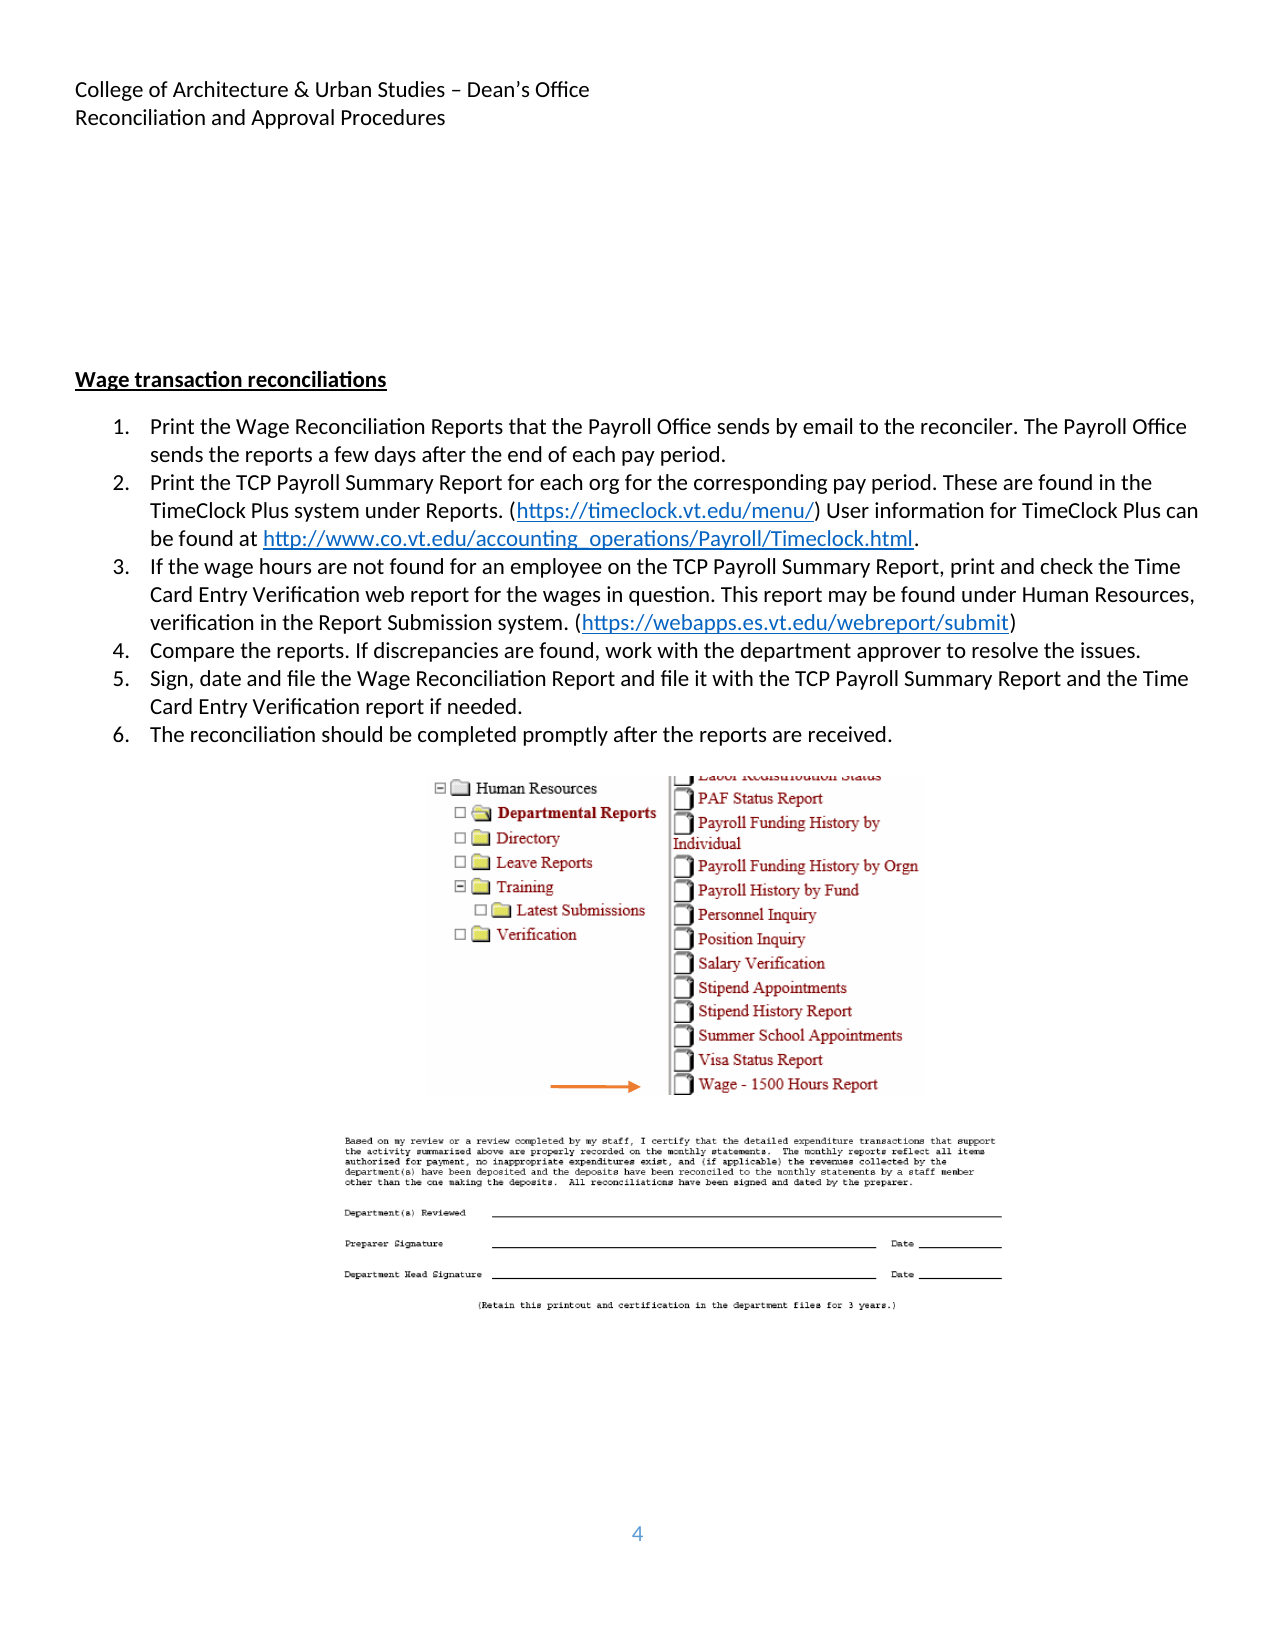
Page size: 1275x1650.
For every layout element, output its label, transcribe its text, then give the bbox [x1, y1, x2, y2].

list If the wage hours are not found for an employee on the TCP Payroll Summary Report, print and check the Time Card Entry Verification web report for the wages in question. This report may be found under Human Resources, verification in the Report Submission system. (https://webapps.es.vt.edu/webreport/submit) [112, 552, 1200, 636]
text Wage transaction reconciliations [75, 365, 1200, 393]
list Compare the reports. If discrepancies are found, work with the department approver to resolve the issues. [112, 636, 1200, 664]
list The reconciliation should be completed promptly after the reports are received. [112, 721, 1200, 748]
list Sign, date and file the Wage Reconciliation Report and file it with the TCP Payroll Summary Report and the Time Card Entry Verification report if needed. [112, 664, 1200, 721]
picture [426, 776, 924, 1095]
list Print the TCP Payroll Summary Report for each org for the corresponding pay period. These are found in the TimeClock Plus system under Reports. (https://timeclock.vt.edu/menu/) User information for TimeClock Plus can be found at http://www.co.vt.edu/accounting_operations/Payroll/Timeclock.html. [112, 468, 1200, 552]
list Print the Wage Reconciliation Reports that the Payroll Office sends by email to the reconciler. The Payroll Office sends the reports a few days after the end of each pay period. [112, 412, 1200, 468]
picture [336, 1127, 1014, 1321]
